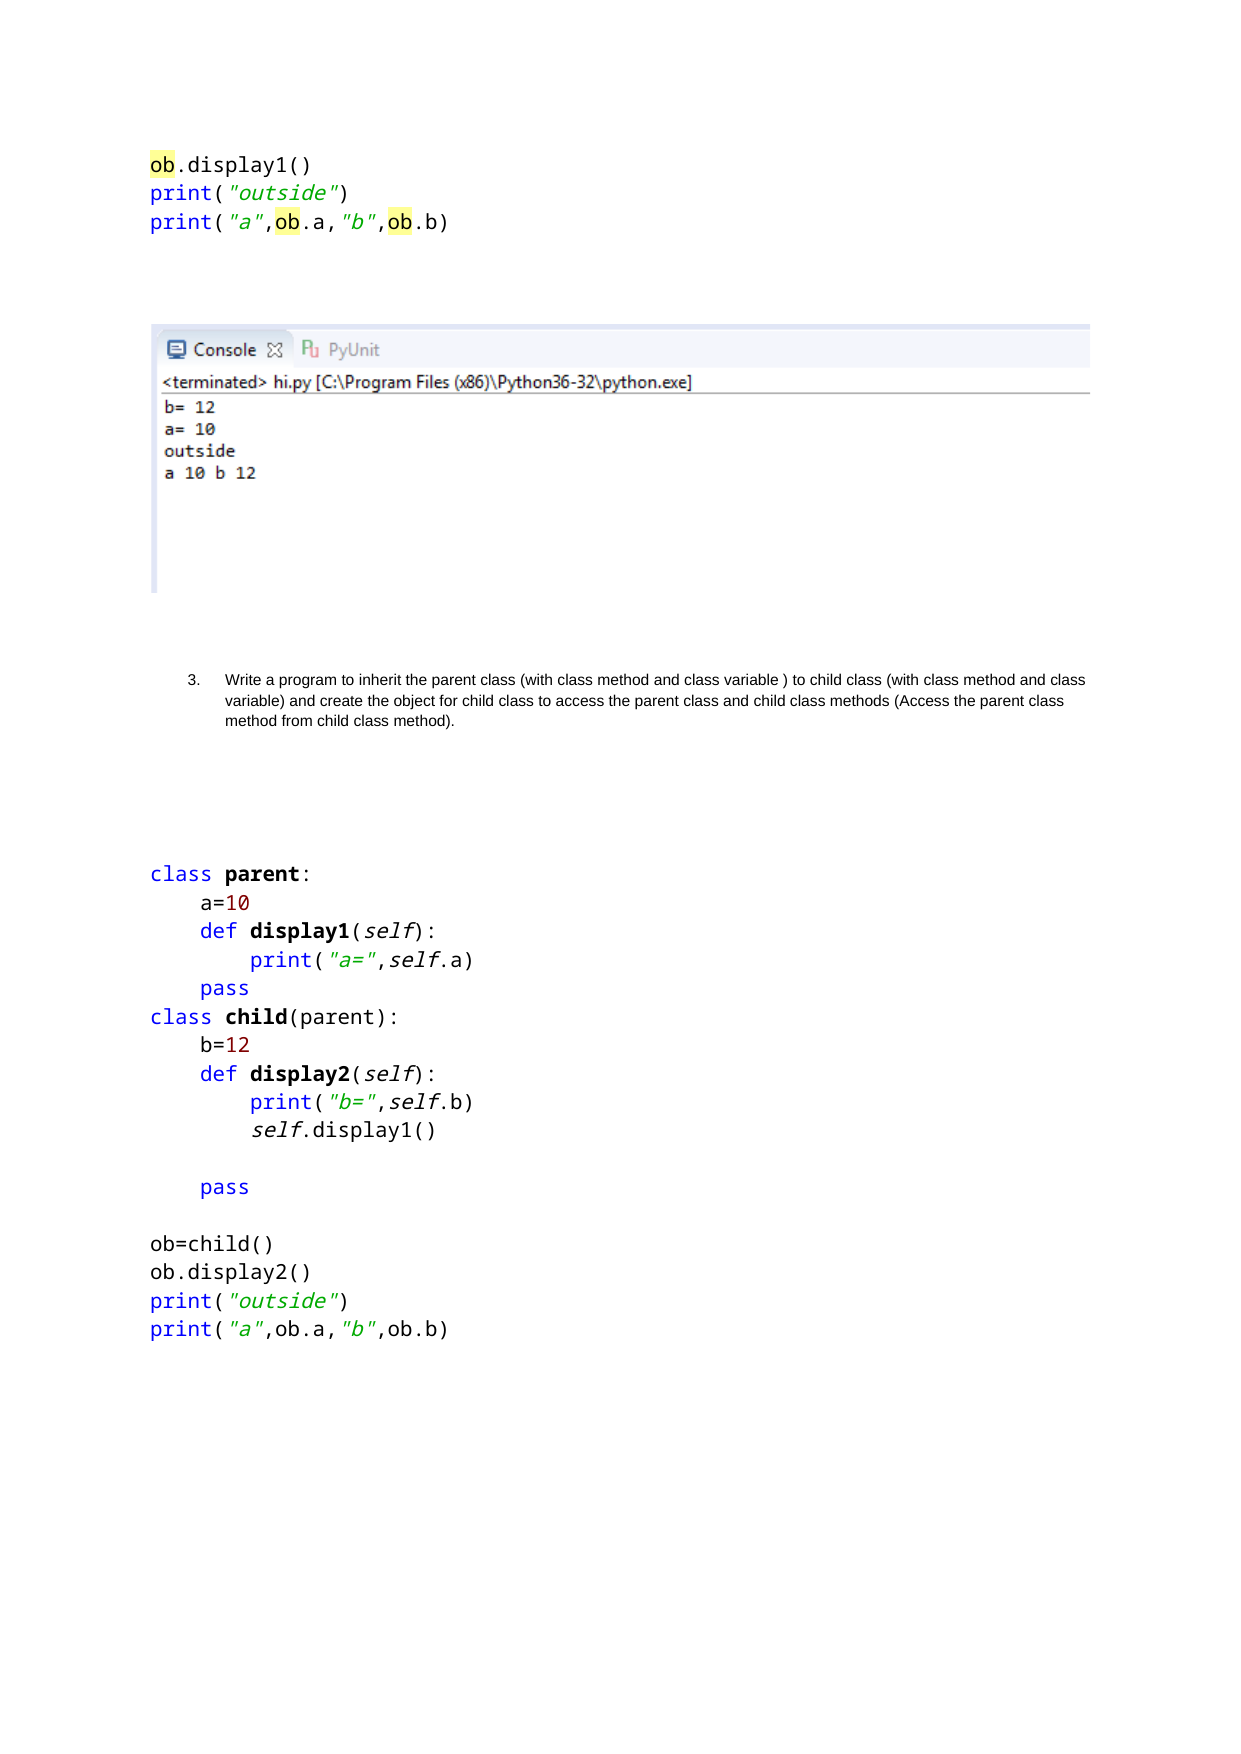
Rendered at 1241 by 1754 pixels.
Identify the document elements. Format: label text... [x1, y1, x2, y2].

text def display2(self): [150, 1059, 1090, 1087]
text def display1(self): [150, 916, 1090, 945]
text a=10 [150, 888, 1090, 916]
text print("a",ob.a,"b",ob.b) [300, 207, 388, 235]
text print("outside") [150, 178, 1090, 207]
text class child(parent): [150, 1002, 1090, 1030]
text print("a",ob.a,"b",ob.b) [412, 207, 1090, 235]
text print("b=",self.b) [150, 1087, 1090, 1116]
text self.display1() [150, 1116, 1090, 1144]
picture [150, 324, 1091, 593]
text b=12 [150, 1030, 1090, 1059]
text print("a",ob.a,"b",ob.b) [150, 1314, 1090, 1343]
text ob.display1() [175, 150, 1090, 178]
text pass [150, 973, 1090, 1002]
text print("outside") [150, 1286, 1090, 1314]
list Write a program to inherit the parent class (with class method and class variable ) to child class (with class method and class variable) and create the object for child class to access the parent class and child class methods (Access the parent class method from child class method). [187, 671, 1090, 730]
text ob=child() [150, 1229, 1090, 1257]
text ob.display2() [150, 1257, 1090, 1286]
text print("a=",self.a) [150, 945, 1090, 973]
text class parent: [150, 859, 1090, 888]
text print("a",ob.a,"b",ob.b) [150, 207, 275, 235]
text pass [150, 1172, 1090, 1200]
